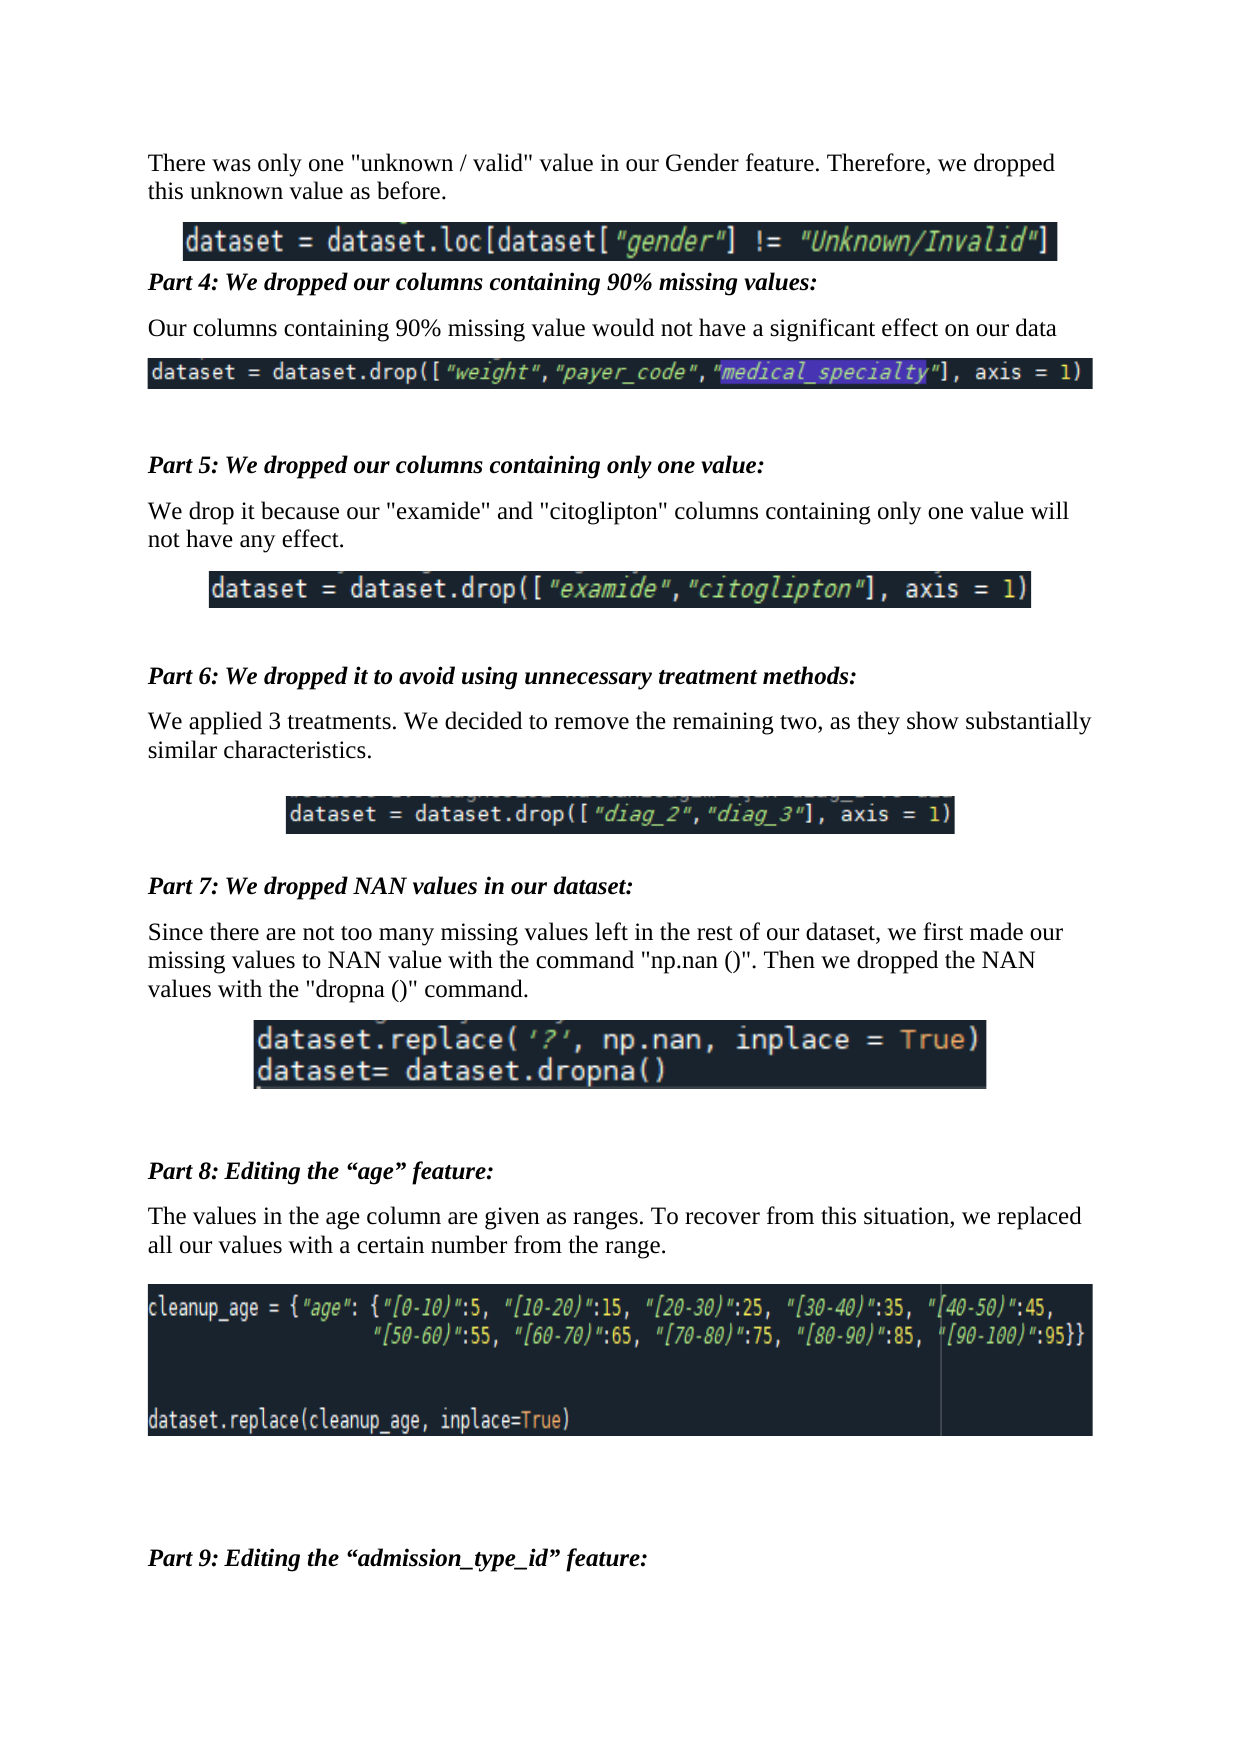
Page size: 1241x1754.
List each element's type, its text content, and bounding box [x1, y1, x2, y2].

picture [147, 1284, 1093, 1436]
text Part 5: We dropped our columns containing only one value: [148, 450, 1093, 479]
picture [147, 358, 1093, 389]
text Part 7: We dropped NAN values in our dataset: [148, 871, 1093, 900]
text The values in the age column are given as ranges. To recover from this situation, we replaced all our values with a certain number from the range. [148, 1201, 1093, 1259]
text Since there are not too many missing values left in the rest of our dataset, we first made our missing values to NAN value with the command "np.nan ()". Then we dropped the NAN values with the "dropna ()" command. [148, 917, 1093, 1003]
text Part 9: Editing the “admission_type_id” feature: [148, 1543, 1093, 1572]
text We drop it because our "examide" and "citoglipton" columns containing only one value will not have any effect. [148, 496, 1093, 553]
picture [285, 796, 955, 834]
picture [182, 222, 1058, 261]
text We applied 3 treatments. We decided to remove the remaining two, as they show substantially similar characteristics. [148, 706, 1093, 764]
text Part 4: We dropped our columns containing 90% missing values: [148, 267, 1093, 296]
text Our columns containing 90% missing value would not have a significant effect on our data [148, 313, 1093, 341]
picture [253, 1020, 987, 1089]
text Part 8: Editing the “age” feature: [148, 1156, 1093, 1184]
text Part 6: We dropped it to avoid using unnecessary treatment methods: [148, 661, 1093, 689]
picture [208, 571, 1032, 608]
text There was only one "unknown / valid" value in our Gender feature. Therefore, we dropped this unknown value as before. [148, 148, 1093, 205]
